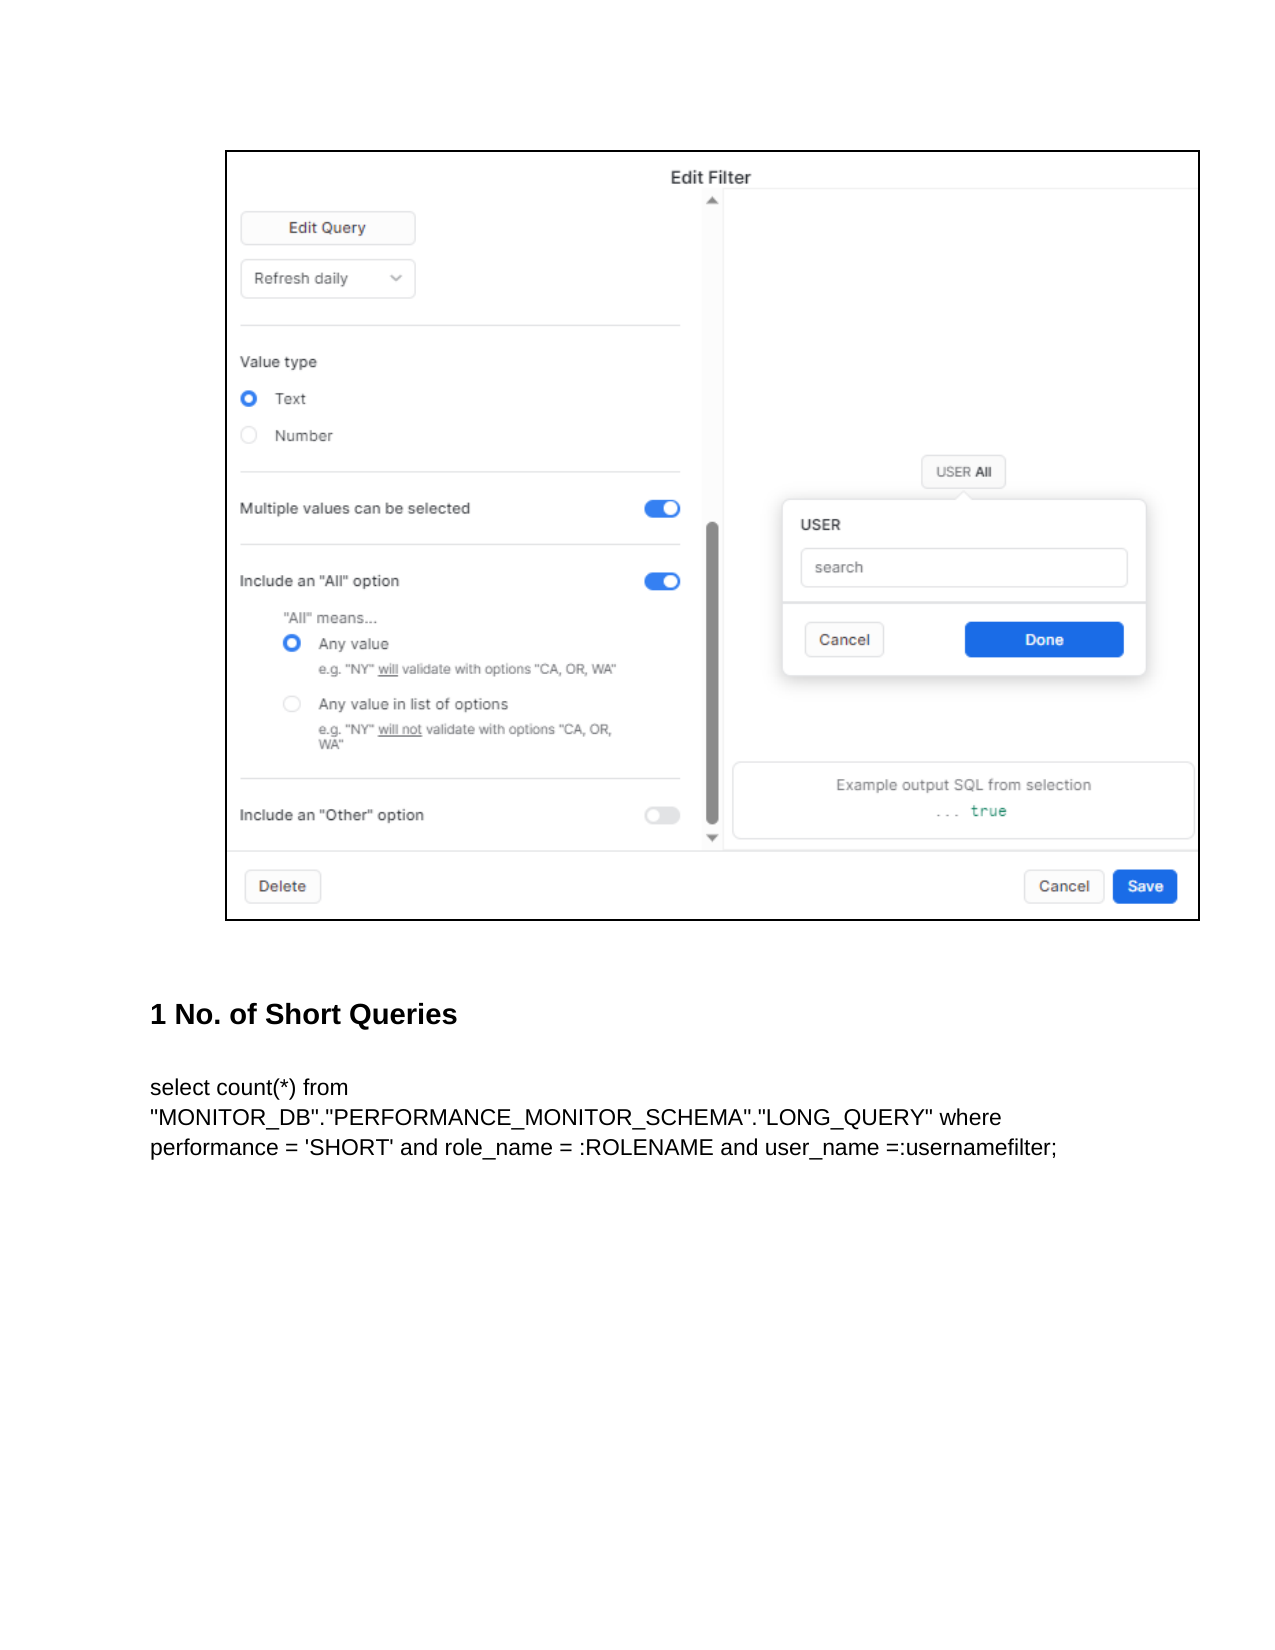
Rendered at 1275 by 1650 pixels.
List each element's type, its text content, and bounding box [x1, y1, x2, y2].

picture [227, 152, 1198, 919]
text select count(*) from "MONITOR_DB"."PERFORMANCE_MONITOR_SCHEMA"."LONG_QUERY" where performance = 'SHORT' and role_name = :ROLENAME and user_name =:usernamefilter; [150, 1074, 1125, 1161]
subtitle 1 No. of Short Queries [150, 997, 1125, 1030]
